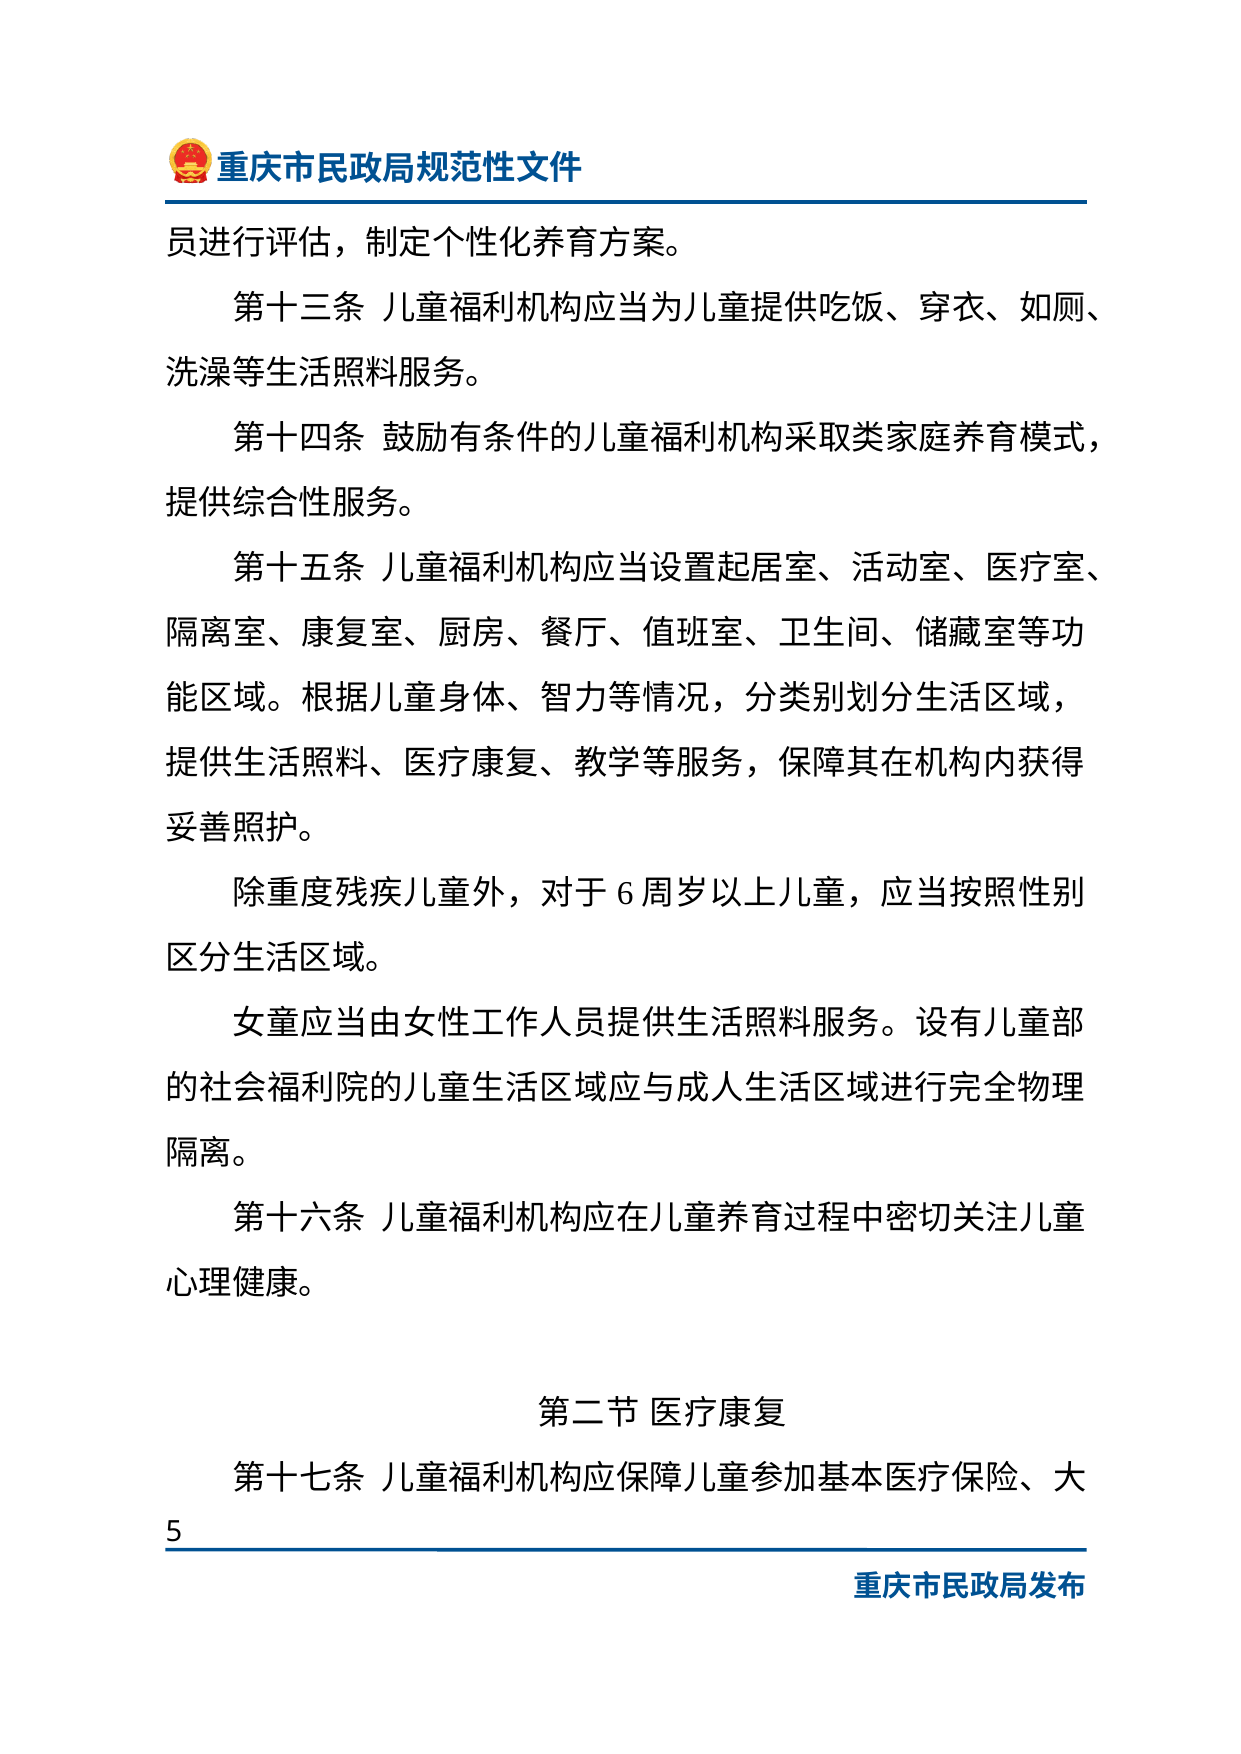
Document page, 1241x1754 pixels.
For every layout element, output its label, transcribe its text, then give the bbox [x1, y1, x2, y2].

text 第十五条 儿童福利机构应当设置起居室、活动室、医疗室、隔离室、康复室、厨房、餐厅、值班室、卫生间、储藏室等功能区域。根据儿童身体、智力等情况，分类别划分生活区域，提供生活照料、医疗康复、教学等服务，保障其在机构内获得妥善照护。 [165, 532, 1087, 857]
text 第十四条 鼓励有条件的儿童福利机构采取类家庭养育模式，提供综合性服务。 [165, 402, 1087, 532]
picture [165, 136, 216, 187]
text 第十六条 儿童福利机构应在儿童养育过程中密切关注儿童心理健康。 [165, 1182, 1087, 1312]
text 第十三条 儿童福利机构应当为儿童提供吃饭、穿衣、如厕、洗澡等生活照料服务。 [165, 272, 1087, 402]
text 第十七条 儿童福利机构应保障儿童参加基本医疗保险、大病保险、“惠民济困保”等，安排儿童定期体检、生长发育评估、免疫接种，做好日常医疗护理、疾病预防控制等工作。 [165, 1442, 1087, 1507]
text 女童应当由女性工作人员提供生活照料服务。设有儿童部的社会福利院的儿童生活区域应与成人生活区域进行完全物理隔离。 [165, 987, 1087, 1182]
text 第二节 医疗康复 [165, 1377, 1087, 1442]
text 第十二条 儿童福利机构应考虑儿童个体差异，组织专业人员进行评估，制定个性化养育方案。 [165, 207, 1087, 272]
text 除重度残疾儿童外，对于6周岁以上儿童，应当按照性别区分生活区域。 [165, 857, 1087, 987]
